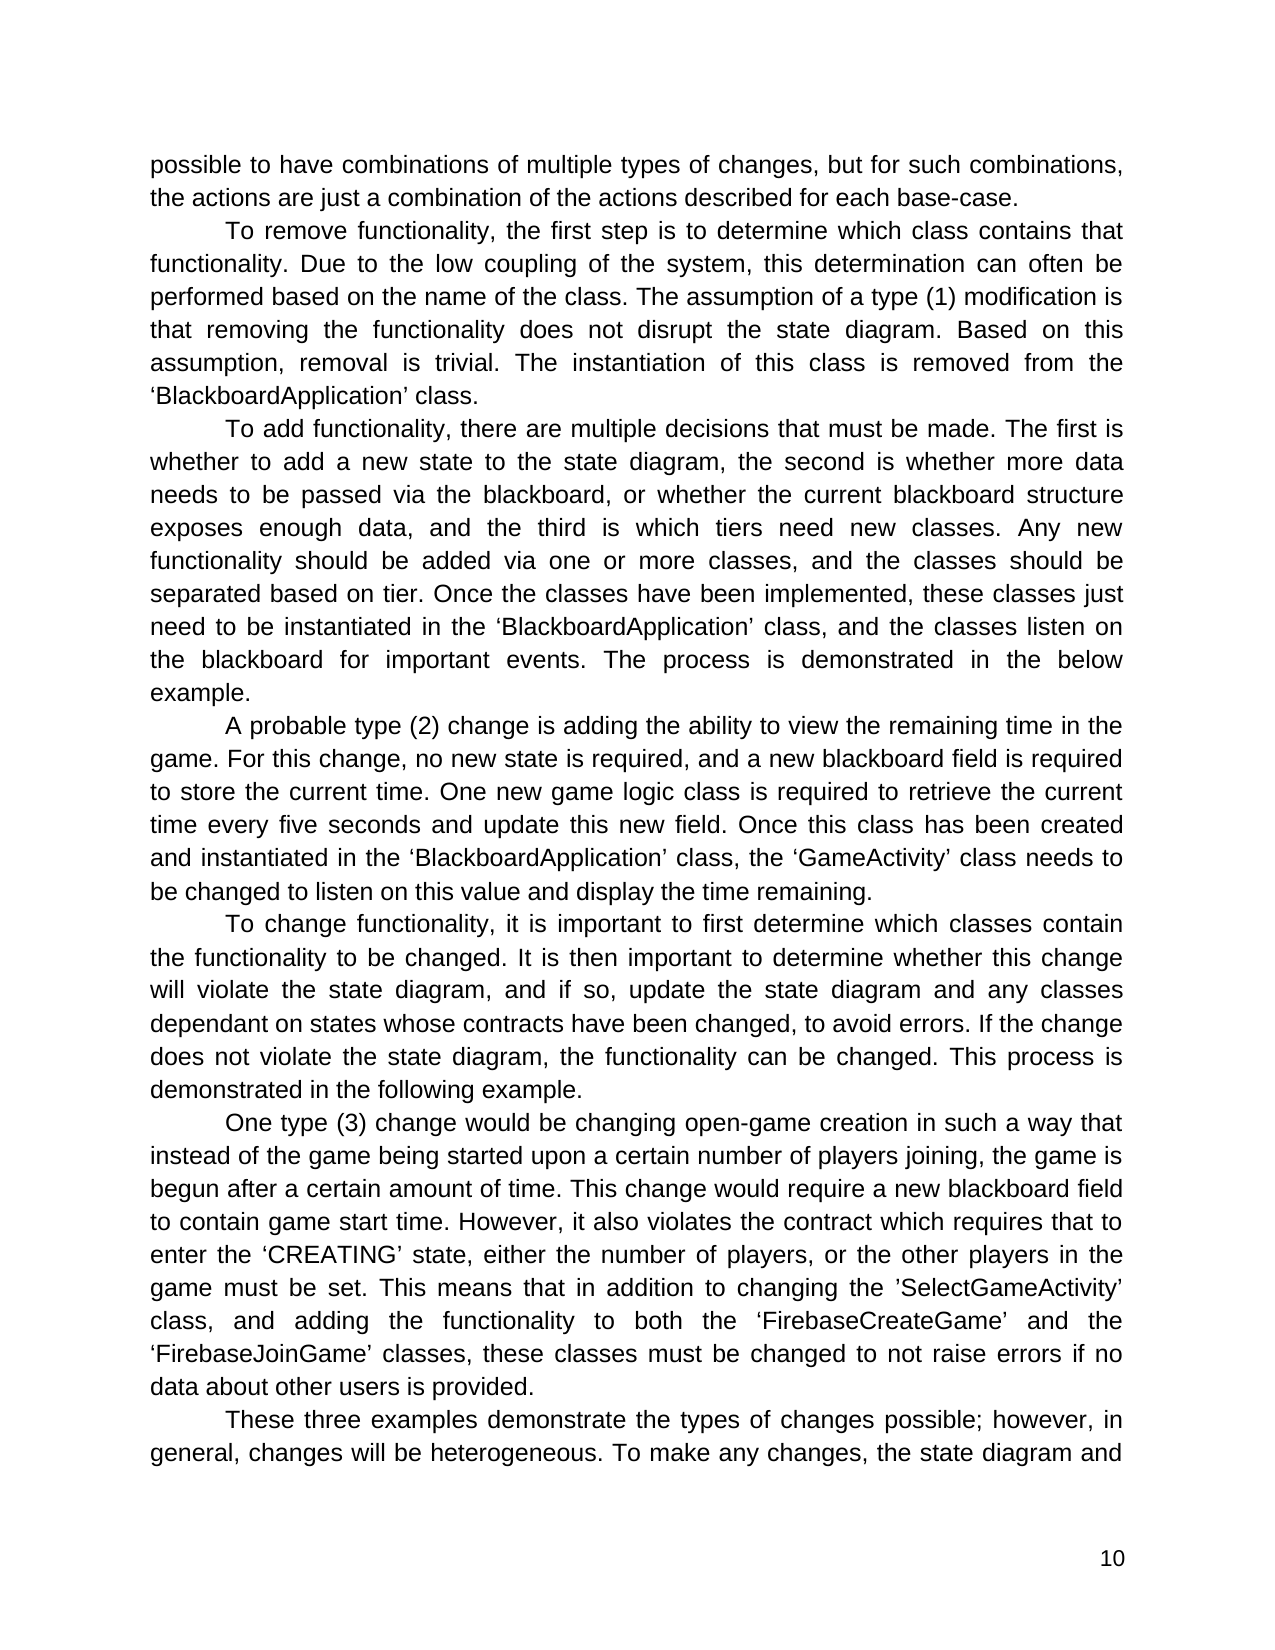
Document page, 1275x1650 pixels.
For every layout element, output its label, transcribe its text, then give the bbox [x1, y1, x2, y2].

text To remove functionality, the first step is to determine which class contains that functionality. Due to the low coupling of the system, this determination can often be performed based on the name of the class. The assumption of a type (1) modification is that removing the functionality does not disrupt the state diagram. Based on this assumption, removal is trivial. The instantiation of this class is removed from the ‘BlackboardApplication’ class. [150, 216, 1125, 410]
text One type (3) change would be changing open-game creation in such a way that instead of the game being started upon a certain number of players joining, the game is begun after a certain amount of time. This change would require a new blackboard field to contain game start time. However, it also violates the contract which requires that to enter the ‘CREATING’ state, either the number of players, or the other players in the game must be set. This means that in addition to changing the ’SelectGameActivity’ class, and adding the functionality to both the ‘FirebaseCreateGame’ and the ‘FirebaseJoinGame’ classes, these classes must be changed to not raise errors if no data about other users is provided. [150, 1108, 1125, 1401]
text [150, 150, 1125, 212]
text To add functionality, there are multiple decisions that must be made. The first is whether to add a new state to the state diagram, the second is whether more data needs to be passed via the blackboard, or whether the current blackboard structure exposes enough data, and the third is which tiers need new classes. Any new functionality should be added via one or more classes, and the classes should be separated based on tier. Once the classes have been implemented, these classes just need to be instantiated in the ‘BlackboardApplication’ class, and the classes listen on the blackboard for important events. The process is demonstrated in the below example. [150, 414, 1125, 707]
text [150, 1405, 1125, 1467]
text A probable type (2) change is adding the ability to view the remaining time in the game. For this change, no new state is required, and a new blackboard field is required to store the current time. One new game logic class is required to retrieve the current time every five seconds and update this new field. Once this class has been created and instantiated in the ‘BlackboardApplication’ class, the ‘GameActivity’ class needs to be changed to listen on this value and display the time remaining. [150, 711, 1125, 905]
text To change functionality, it is important to first determine which classes contain the functionality to be changed. It is then important to determine whether this change will violate the state diagram, and if so, update the state diagram and any classes dependant on states whose contracts have been changed, to avoid errors. If the change does not violate the state diagram, the functionality can be changed. This process is demonstrated in the following example. [150, 909, 1125, 1103]
